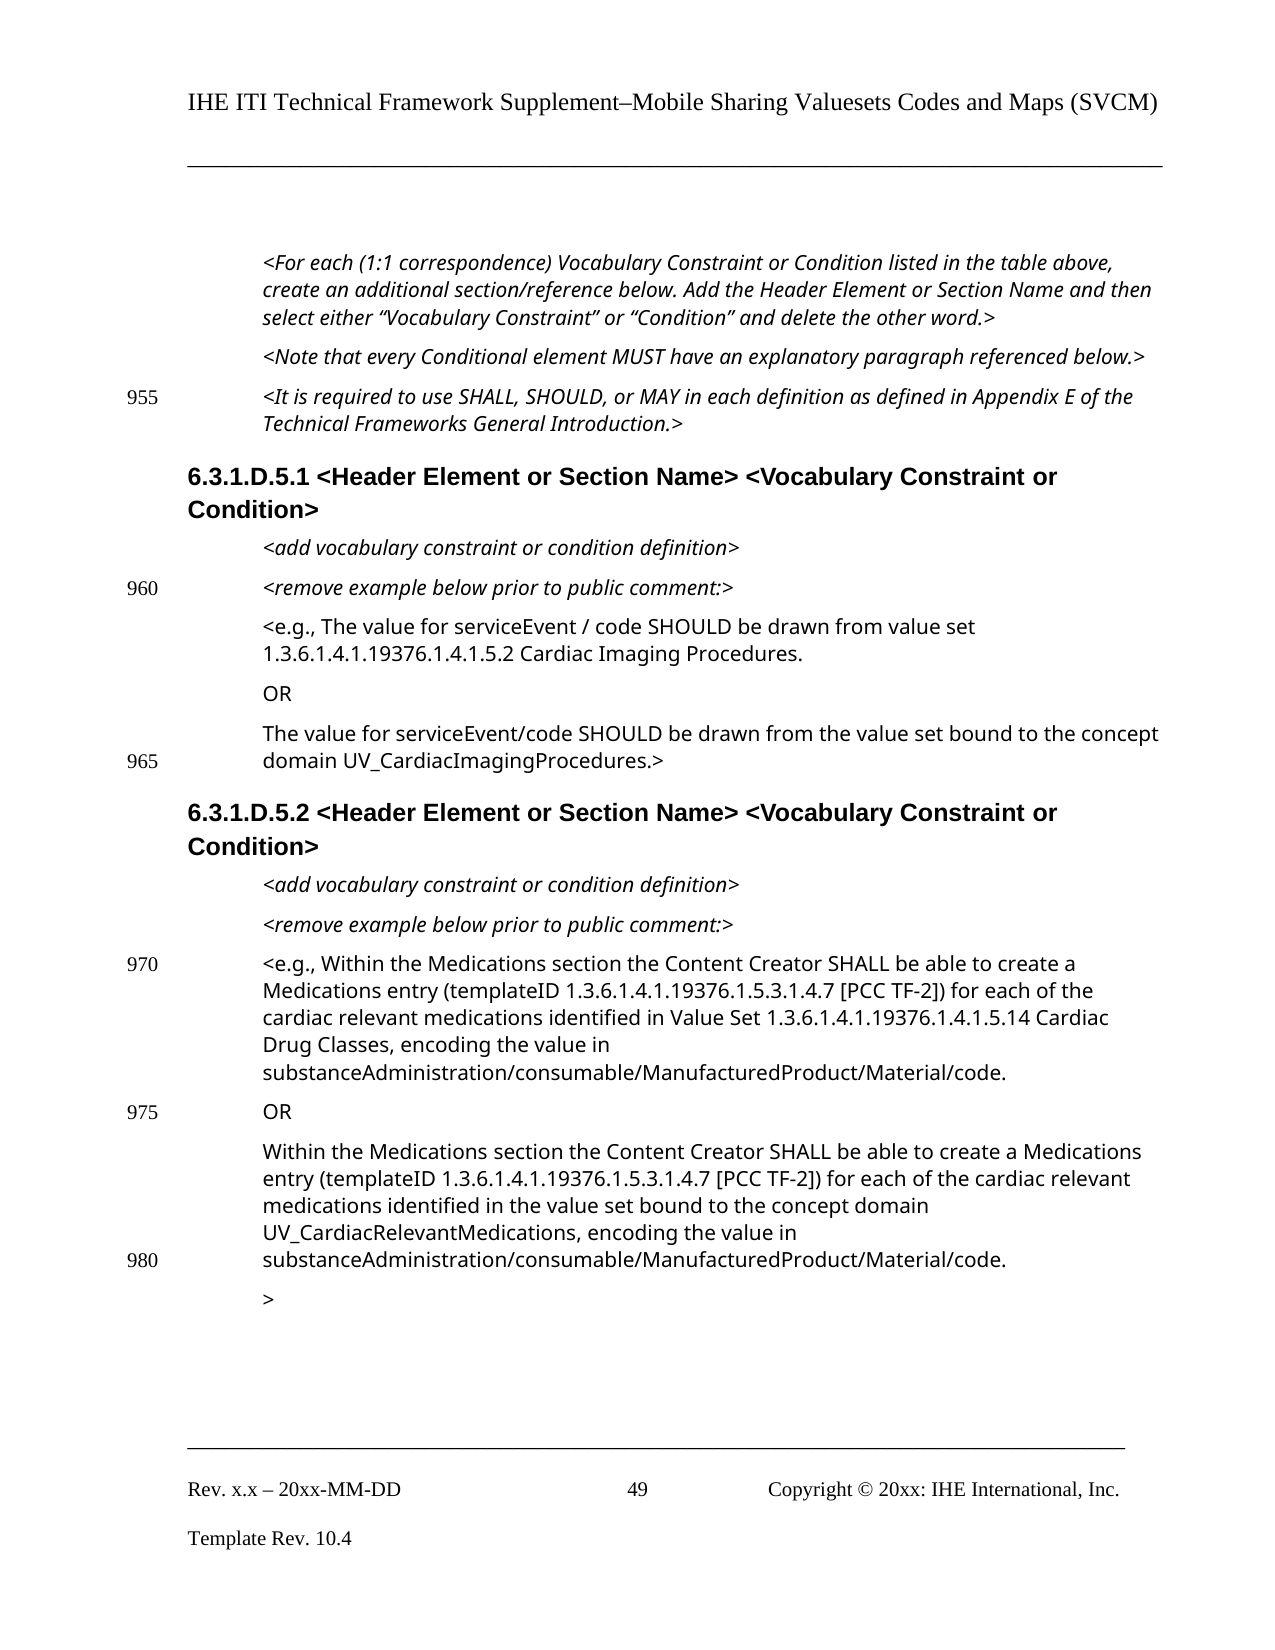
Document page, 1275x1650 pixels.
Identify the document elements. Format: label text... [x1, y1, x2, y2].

text <remove example below prior to public comment:> [262, 910, 1162, 937]
subtitle 6.3.1.D.5.2 <Header Element or Section Name> <Vocabulary Constraint or Condition> [187, 798, 1162, 860]
text <e.g., The value for serviceEvent / code SHOULD be drawn from value set 1.3.6.1.4.1.19376.1.4.1.5.2 Cardiac Imaging Procedures. [262, 613, 1162, 667]
text > [262, 1285, 1162, 1312]
text OR [262, 680, 1162, 707]
text <Note that every Conditional element MUST have an explanatory paragraph referenced below.> [262, 343, 1162, 370]
text <add vocabulary constraint or condition definition> [262, 534, 1162, 561]
text The value for serviceEvent/code SHOULD be drawn from the value set bound to the concept domain UV_CardiacImagingProcedures.> [262, 719, 1162, 773]
text Within the Medications section the Content Creator SHALL be able to create a Medications entry (templateID 1.3.6.1.4.1.19376.1.5.3.1.4.7 [PCC TF-2]) for each of the cardiac relevant medications identified in the value set bound to the concept domain UV_CardiacRelevantMedications, encoding the value in substanceAdministration/consumable/ManufacturedProduct/Material/code. [262, 1137, 1162, 1273]
text <For each (1:1 correspondence) Vocabulary Constraint or Condition listed in the table above, create an additional section/reference below. Add the Header Element or Section Name and then select either “Vocabulary Constraint” or “Condition” and delete the other word.> [262, 249, 1162, 330]
text <add vocabulary constraint or condition definition> [262, 871, 1162, 898]
text <It is required to use SHALL, SHOULD, or MAY in each definition as defined in Appendix E of the Technical Frameworks General Introduction.> [262, 382, 1162, 437]
subtitle 6.3.1.D.5.1 <Header Element or Section Name> <Vocabulary Constraint or Condition> [187, 462, 1162, 523]
text <remove example below prior to public comment:> [262, 573, 1162, 601]
text OR [262, 1098, 1162, 1125]
text <e.g., Within the Medications section the Content Creator SHALL be able to create a Medications entry (templateID 1.3.6.1.4.1.19376.1.5.3.1.4.7 [PCC TF-2]) for each of the cardiac relevant medications identified in Value Set 1.3.6.1.4.1.19376.1.4.1.5.14 Cardiac Drug Classes, encoding the value in substanceAdministration/consumable/ManufacturedProduct/Material/code. [262, 950, 1162, 1085]
